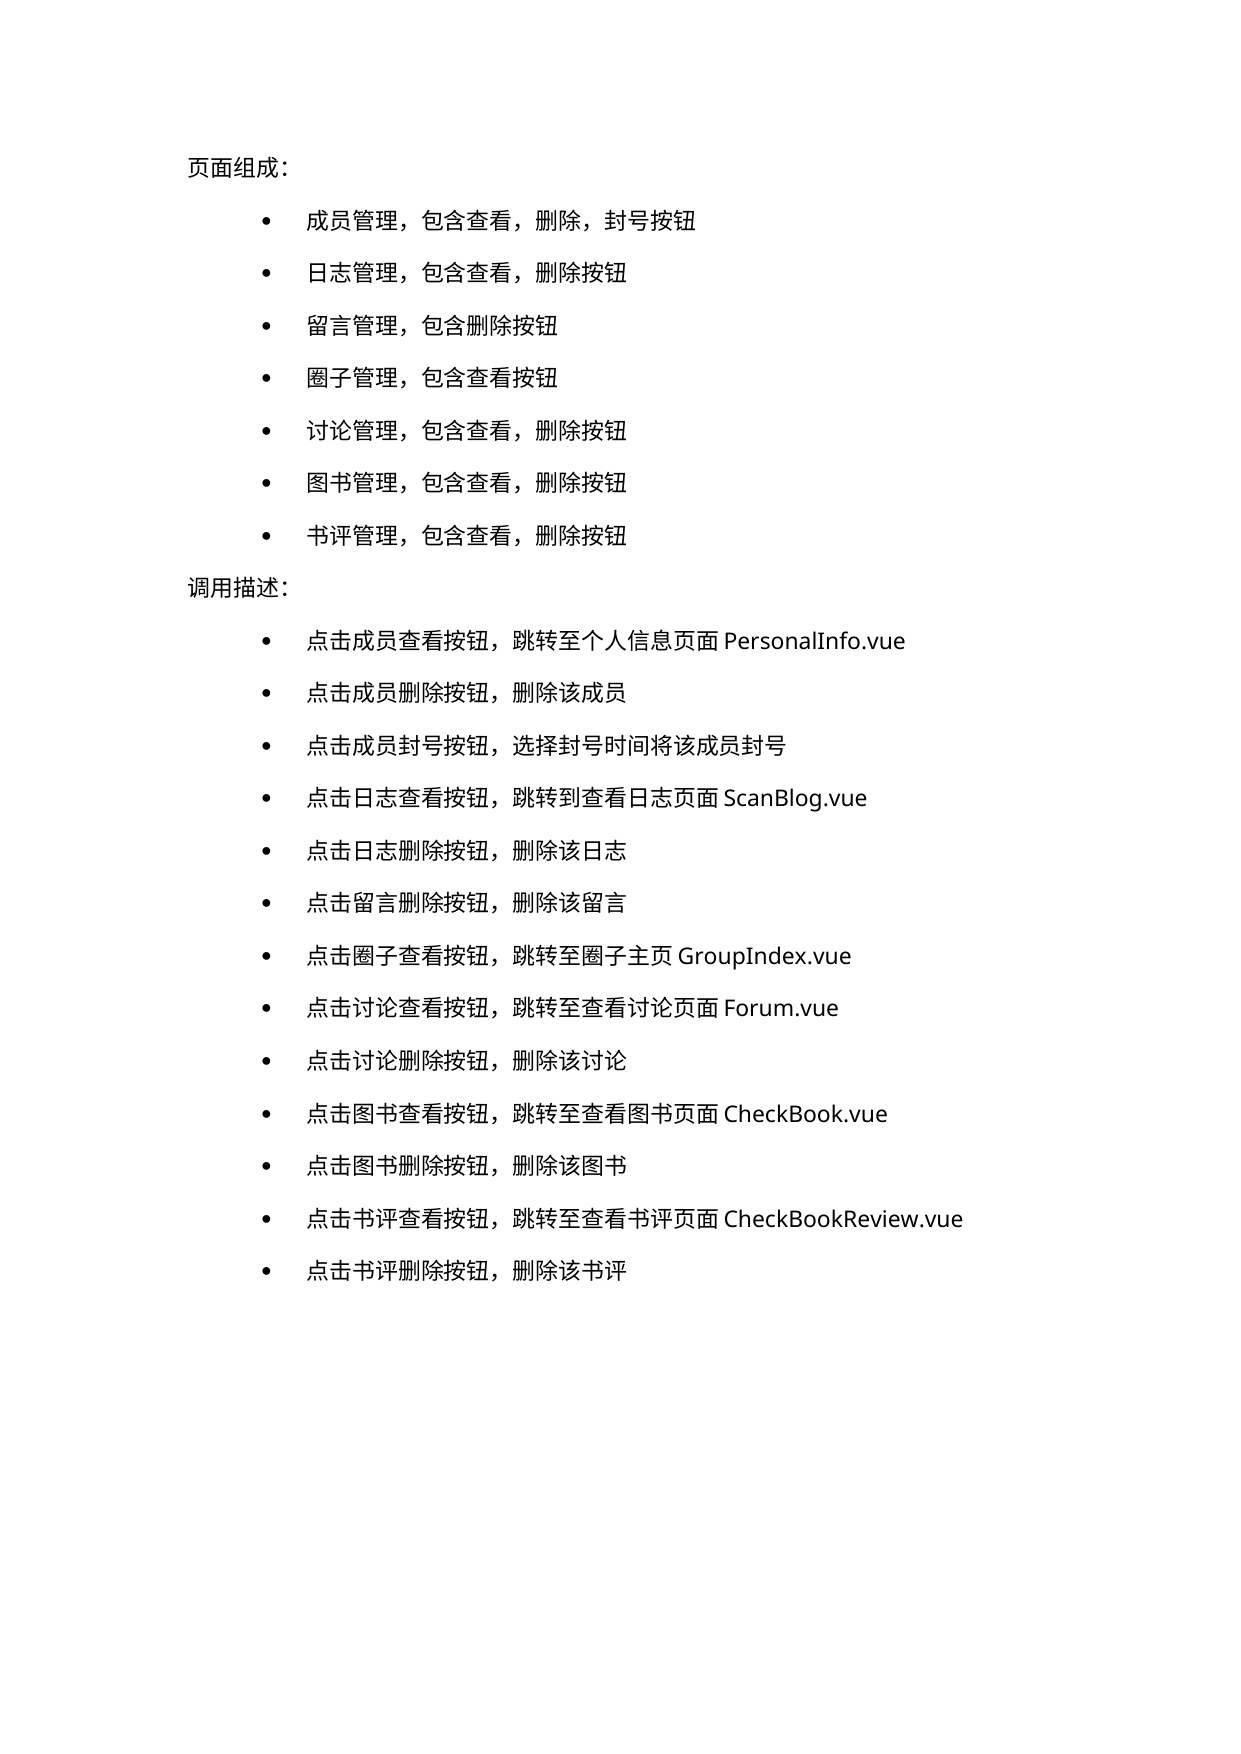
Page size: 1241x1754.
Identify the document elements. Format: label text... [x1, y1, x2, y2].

list 点击讨论查看按钮，跳转至查看讨论页面Forum.vue [262, 990, 1053, 1024]
list 成员管理，包含查看，删除，封号按钮 [262, 202, 1053, 236]
list 点击日志查看按钮，跳转到查看日志页面ScanBlog.vue [262, 780, 1053, 813]
list 点击成员封号按钮，选择封号时间将该成员封号 [262, 728, 1053, 761]
text 调用描述： [187, 570, 1053, 603]
list 讨论管理，包含查看，删除按钮 [262, 412, 1053, 446]
list 书评管理，包含查看，删除按钮 [262, 517, 1053, 551]
list 点击留言删除按钮，删除该留言 [262, 885, 1053, 918]
list 点击日志删除按钮，删除该日志 [262, 833, 1053, 866]
list 日志管理，包含查看，删除按钮 [262, 255, 1053, 288]
list 图书管理，包含查看，删除按钮 [262, 465, 1053, 498]
list 圈子管理，包含查看按钮 [262, 360, 1053, 393]
list 点击书评删除按钮，删除该书评 [262, 1253, 1053, 1286]
list 点击图书查看按钮，跳转至查看图书页面CheckBook.vue [262, 1095, 1053, 1129]
text 页面组成： [187, 150, 1053, 183]
list 点击书评查看按钮，跳转至查看书评页面CheckBookReview.vue [262, 1201, 1053, 1234]
list 点击图书删除按钮，删除该图书 [262, 1148, 1053, 1181]
list 点击圈子查看按钮，跳转至圈子主页GroupIndex.vue [262, 938, 1053, 971]
list 留言管理，包含删除按钮 [262, 307, 1053, 341]
list 点击成员删除按钮，删除该成员 [262, 675, 1053, 708]
list 点击讨论删除按钮，删除该讨论 [262, 1043, 1053, 1076]
list 点击成员查看按钮，跳转至个人信息页面PersonalInfo.vue [262, 622, 1053, 656]
